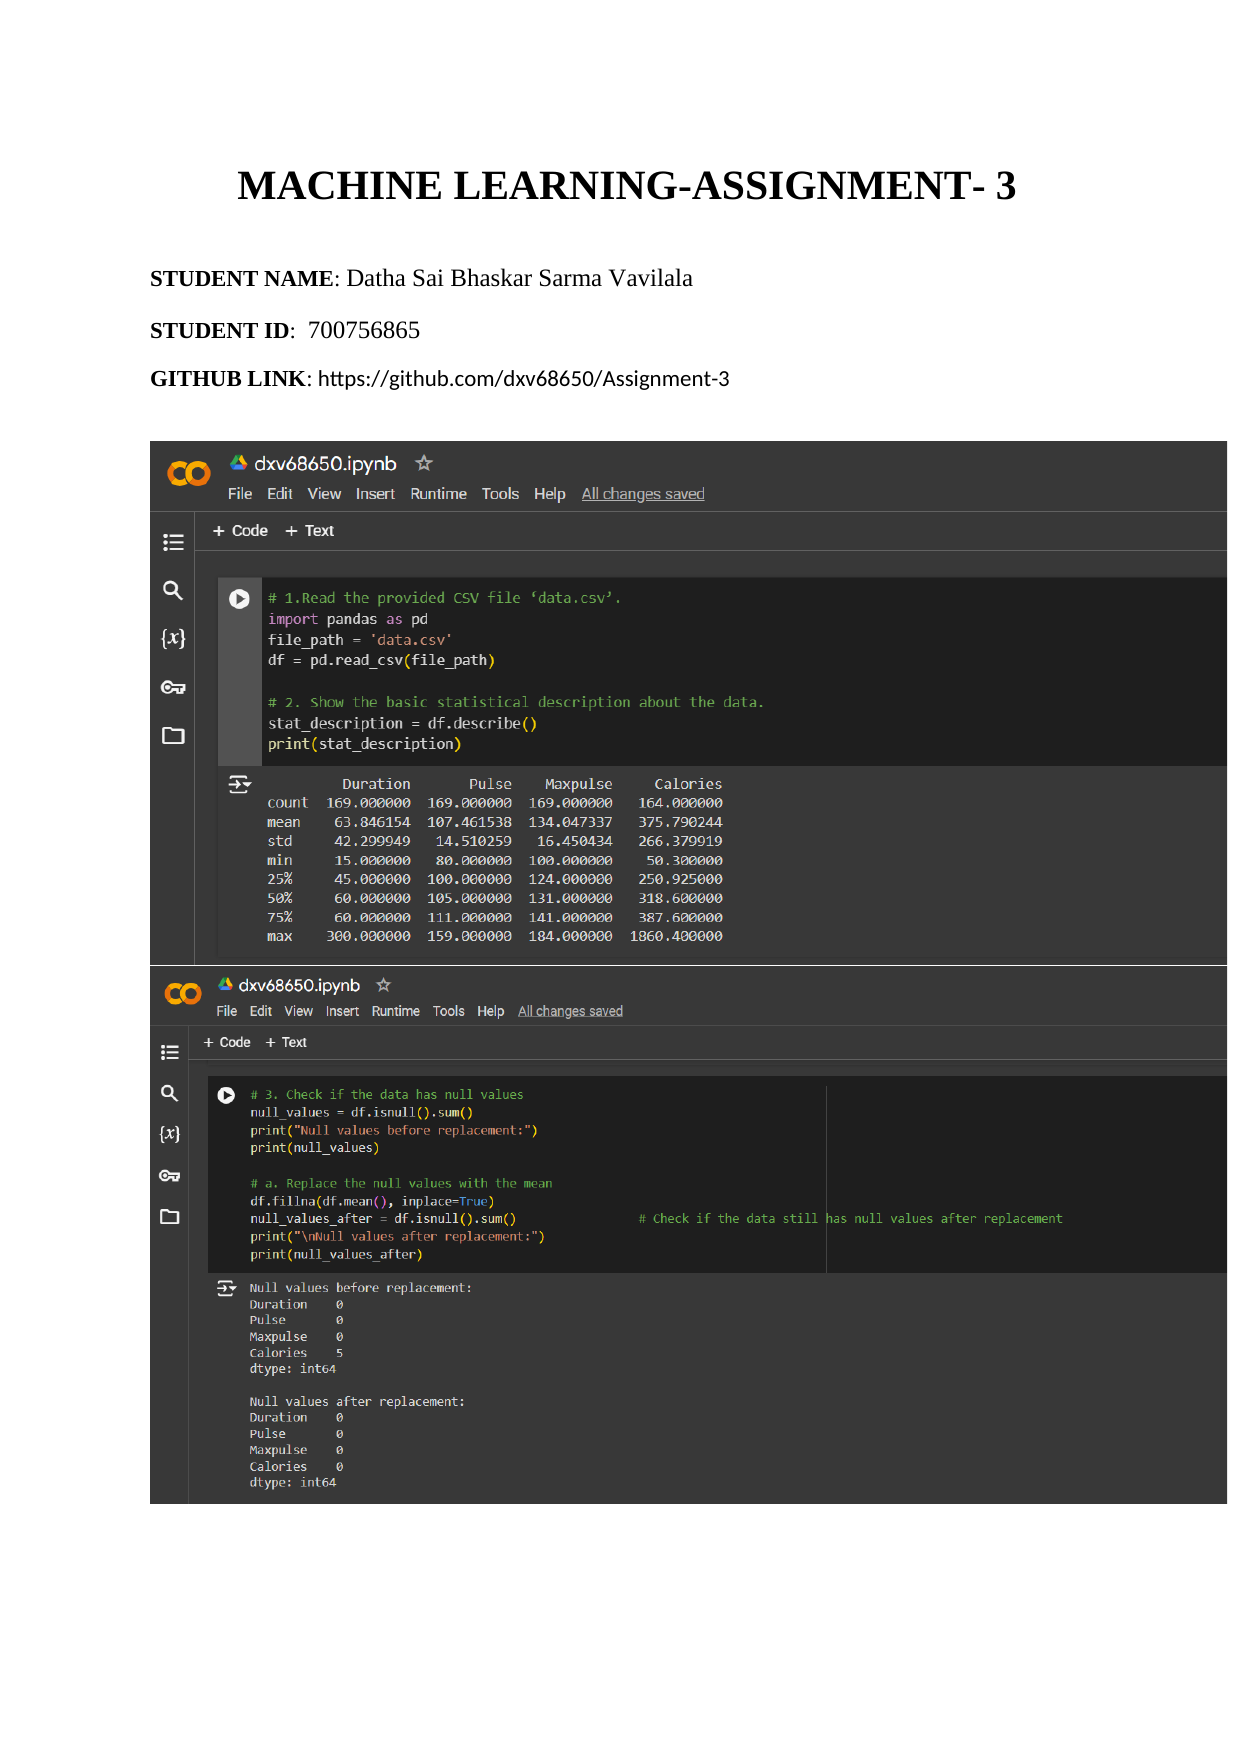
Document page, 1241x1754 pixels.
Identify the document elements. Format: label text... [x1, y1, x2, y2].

text GITHUB LINK: https://github.com/dxv68650/Assignment-3 [150, 364, 1227, 393]
text STUDENT ID: 700756865 [150, 315, 1227, 343]
text MACHINE LEARNING-ASSIGNMENT- 3 [237, 161, 1227, 208]
text STUDENT NAME: Datha Sai Bhaskar Sarma Vavilala [150, 263, 1227, 292]
picture [150, 441, 1228, 965]
picture [150, 966, 1228, 1504]
